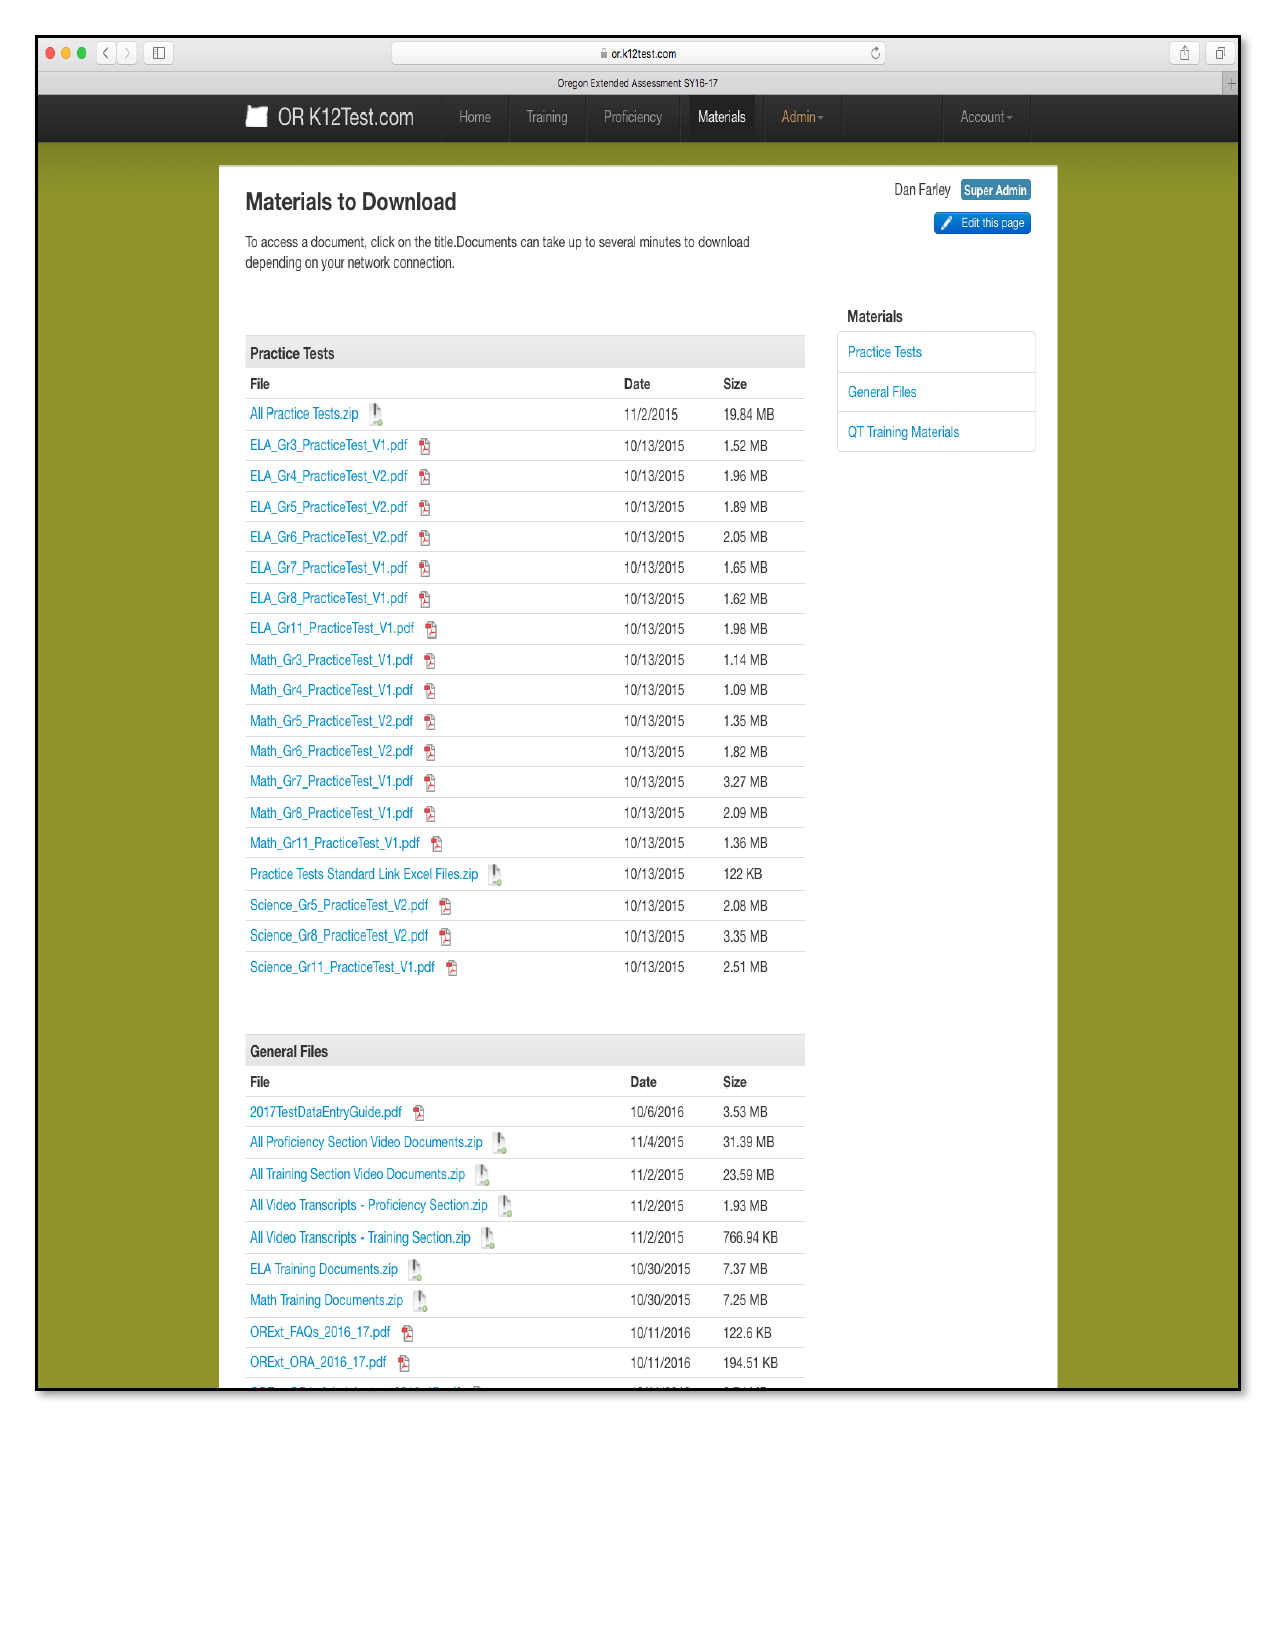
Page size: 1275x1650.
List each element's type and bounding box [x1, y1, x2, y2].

picture [38, 38, 1238, 1388]
